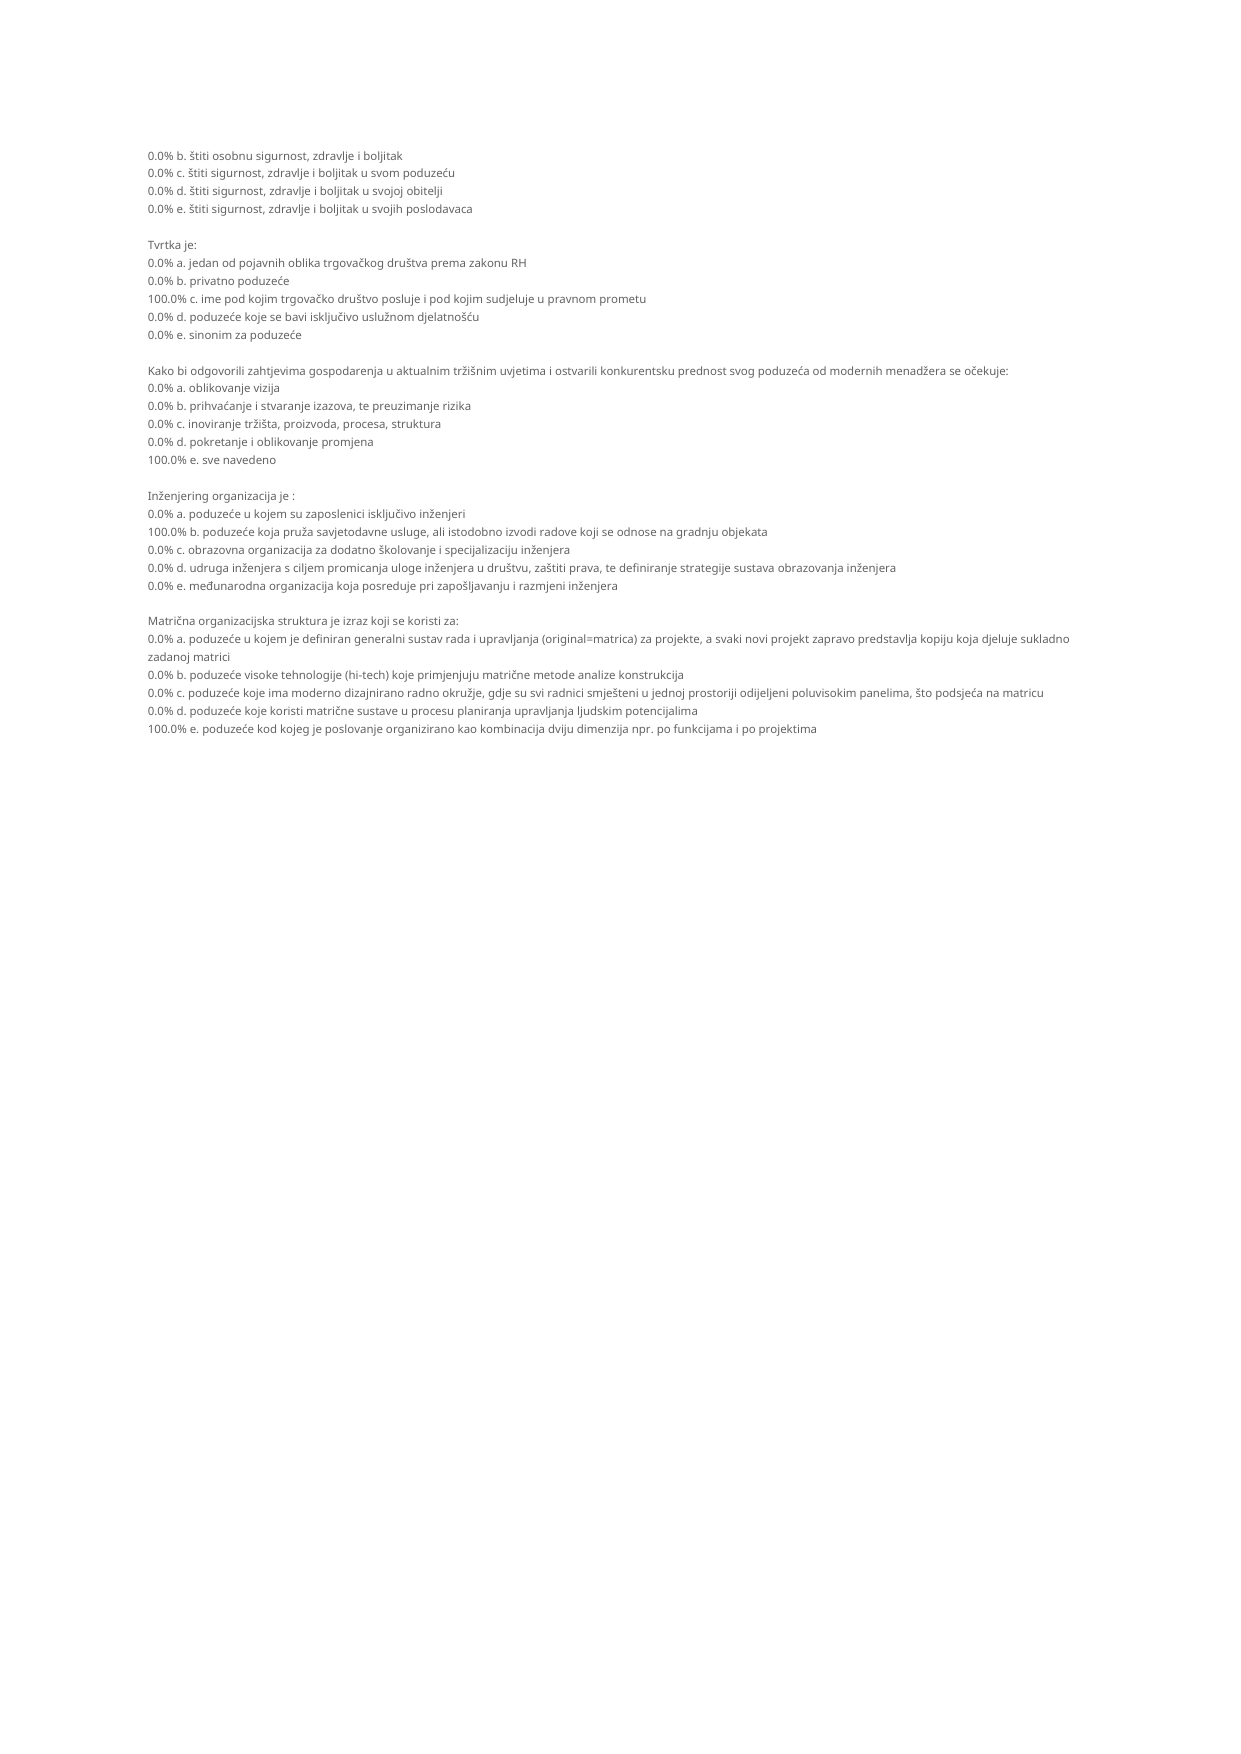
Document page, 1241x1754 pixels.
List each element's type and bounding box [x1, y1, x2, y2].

text [148, 148, 1093, 737]
